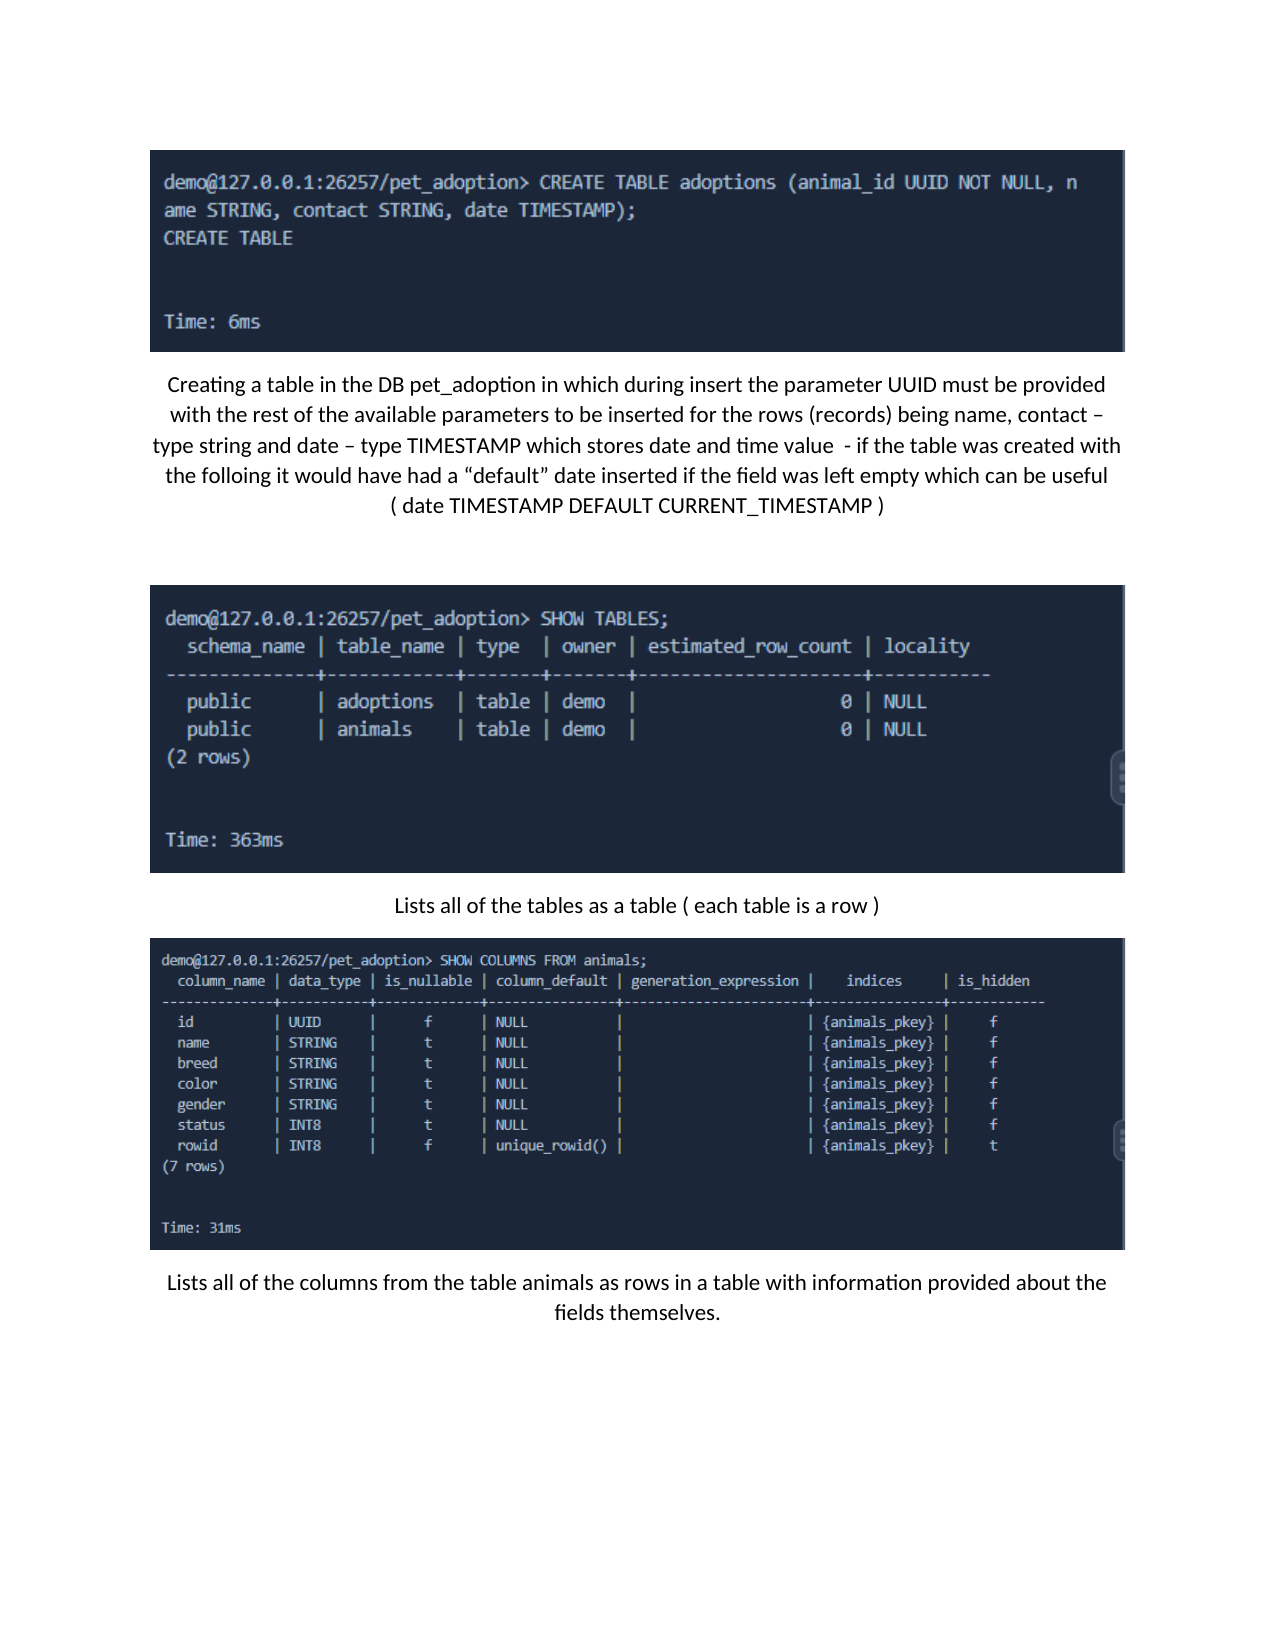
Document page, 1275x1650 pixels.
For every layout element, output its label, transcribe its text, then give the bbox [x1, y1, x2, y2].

picture [150, 938, 1125, 1250]
picture [150, 585, 1125, 873]
text Lists all of the columns from the table animals as rows in a table with information provided about the fields themselves. [150, 1268, 1125, 1326]
picture [150, 150, 1125, 352]
text Creating a table in the DB pet_adoption in which during insert the parameter UUID must be provided with the rest of the available parameters to be inserted for the rows (records) being name, contact – type string and date – type TIMESTAMP which stores date and time value - if the table was created with the folloing it would have had a “default” date inserted if the field was left empty which can be useful ( date TIMESTAMP DEFAULT CURRENT_TIMESTAMP ) [150, 370, 1125, 519]
text Lists all of the tables as a table ( each table is a row ) [150, 891, 1125, 919]
